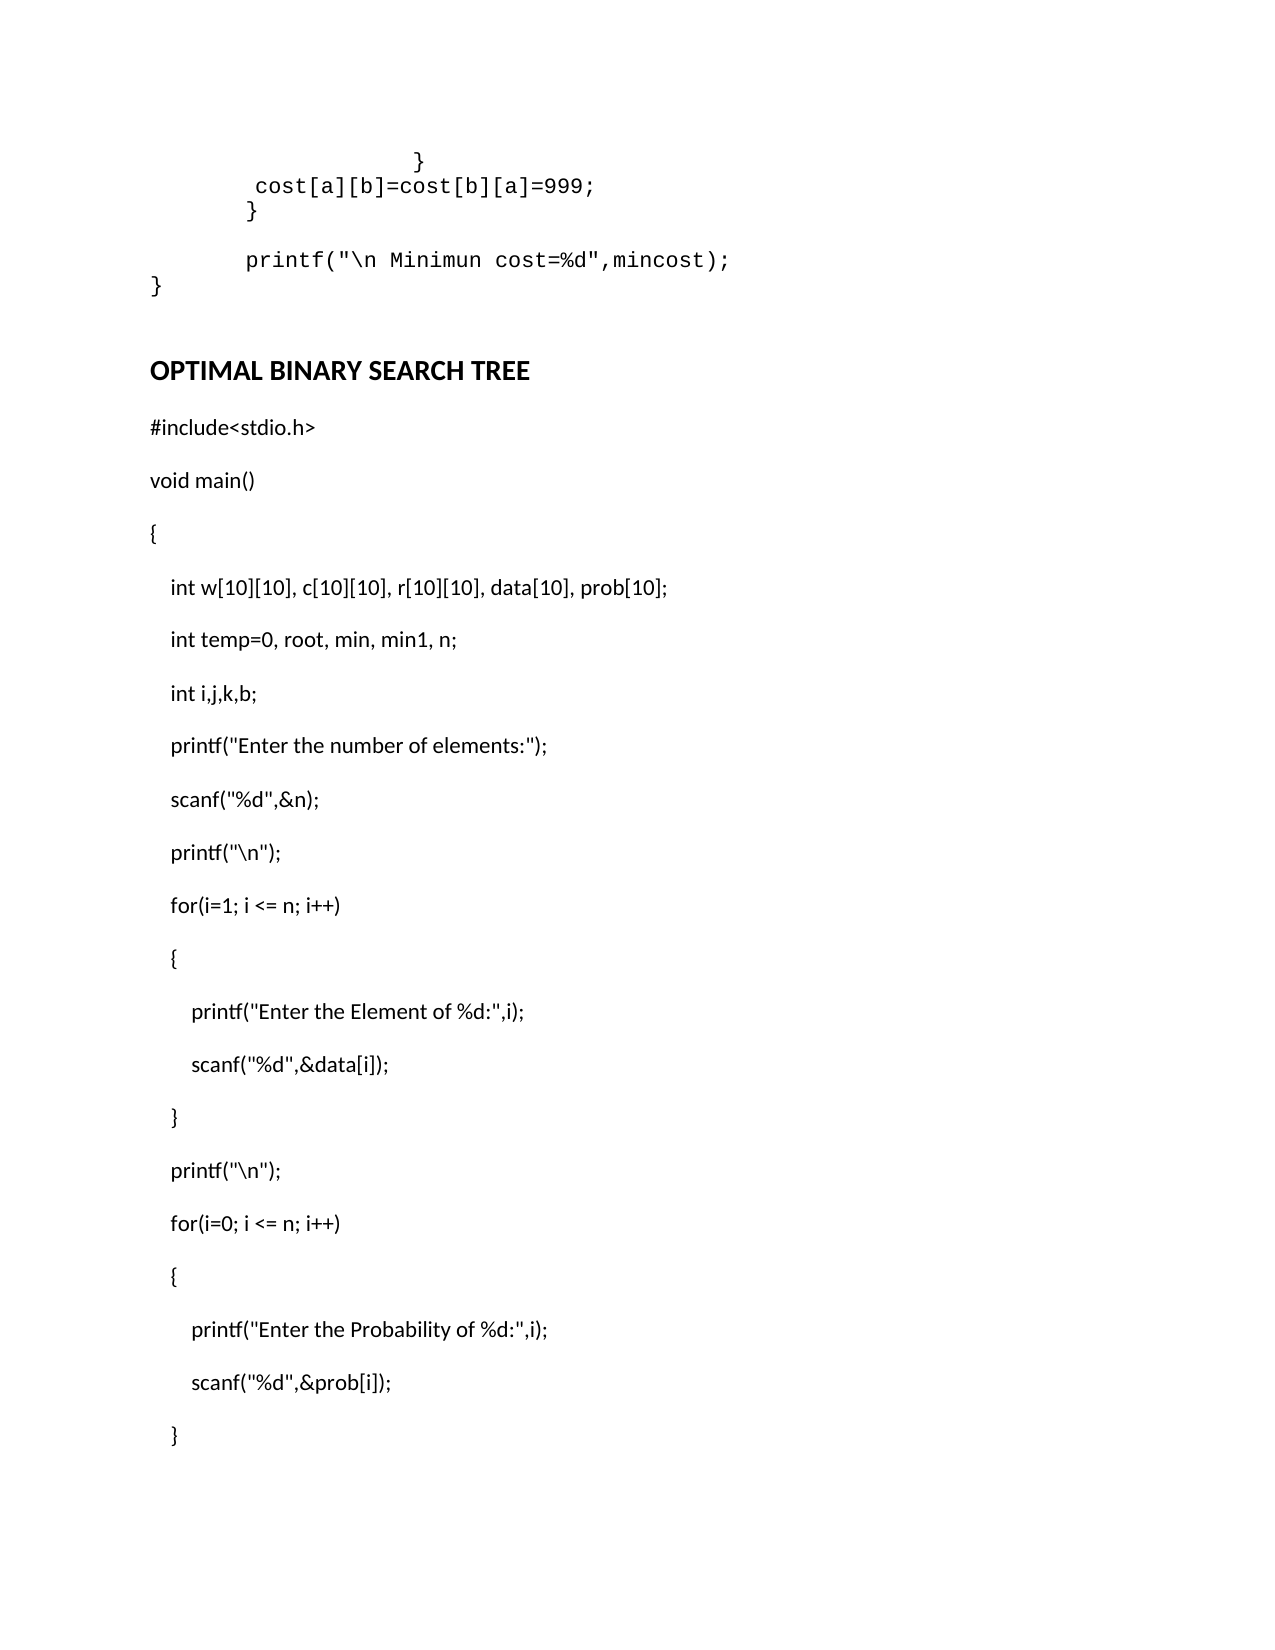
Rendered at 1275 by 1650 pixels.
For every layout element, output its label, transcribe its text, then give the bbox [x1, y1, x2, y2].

text int w[10][10], c[10][10], r[10][10], data[10], prob[10]; [150, 573, 1125, 601]
text printf("\n"); [150, 838, 1125, 866]
text #include<stdio.h> [150, 413, 1125, 442]
text scanf("%d",&prob[i]); [150, 1368, 1125, 1396]
text { [150, 519, 1125, 548]
text { [150, 1262, 1125, 1290]
text cost[a][b]=cost[b][a]=999; [150, 175, 1125, 199]
text printf("Enter the Probability of %d:",i); [150, 1315, 1125, 1343]
text } [150, 1421, 1125, 1449]
text } [150, 1103, 1125, 1131]
text printf("\n"); [150, 1156, 1125, 1184]
text } [150, 150, 1125, 175]
text void main() [150, 467, 1125, 494]
text int temp=0, root, min, min1, n; [150, 626, 1125, 654]
text int i,j,k,b; [150, 679, 1125, 707]
text scanf("%d",&data[i]); [150, 1050, 1125, 1078]
text scanf("%d",&n); [150, 785, 1125, 813]
text for(i=1; i <= n; i++) [150, 891, 1125, 919]
text } [150, 199, 1125, 224]
text { [150, 944, 1125, 972]
text OPTIMAL BINARY SEARCH TREE [150, 352, 1125, 387]
text printf("Enter the Element of %d:",i); [150, 997, 1125, 1025]
text printf("\n Minimun cost=%d",mincost); [150, 249, 1125, 274]
text printf("Enter the number of elements:"); [150, 732, 1125, 760]
text } [150, 274, 1125, 299]
text for(i=0; i <= n; i++) [150, 1209, 1125, 1237]
